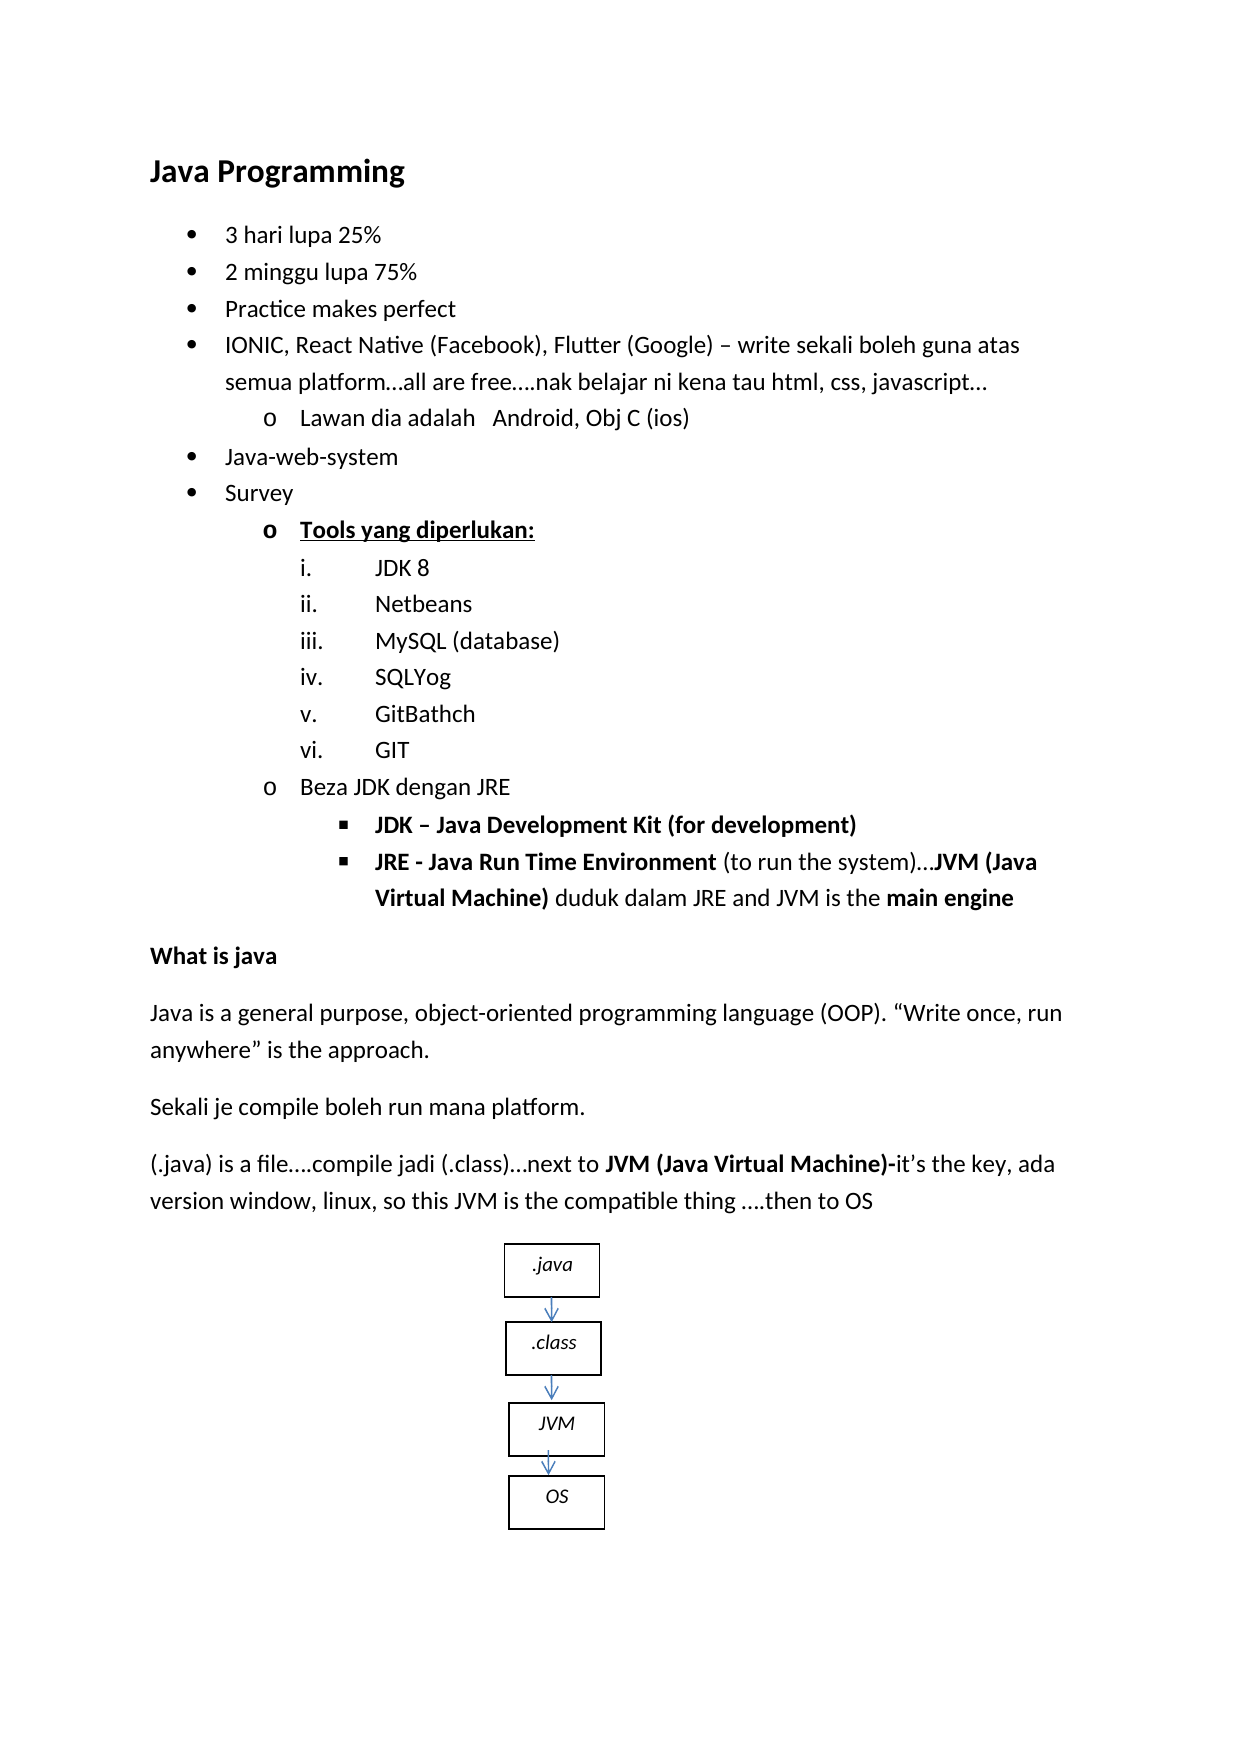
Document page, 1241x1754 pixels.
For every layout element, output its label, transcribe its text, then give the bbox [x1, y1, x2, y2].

list Netbeans [300, 588, 1090, 619]
list Lawan dia adalah Android, Obj C (ios) [262, 402, 1090, 434]
list Java-web-system [187, 441, 1090, 471]
list MySQL (database) [300, 625, 1090, 656]
text Java is a general purpose, object-oriented programming language (OOP). “Write once, run anywhere” is the approach. [150, 997, 1090, 1064]
list Beza JDK dengan JRE [262, 771, 1090, 803]
list JDK 8 [300, 552, 1090, 582]
list GitBathch [300, 698, 1090, 729]
list SQLYog [300, 662, 1090, 692]
list GIT [300, 735, 1090, 765]
text (.java) is a file….compile jadi (.class)…next to JVM (Java Virtual Machine)-it’s the key, ada version window, linux, so this JVM is the compatible thing ….then to OS [150, 1149, 1090, 1216]
text Sekali je compile boleh run mana platform. [150, 1091, 1090, 1122]
list Tools yang diperlukan: [262, 514, 1090, 546]
list IONIC, React Native (Facebook), Flutter (Google) – write sekali boleh guna atas semua platform…all are free….nak belajar ni kena tau html, css, javascript… [187, 329, 1090, 396]
list Survey [187, 477, 1090, 508]
text Java Programming [150, 150, 1090, 191]
list Practice makes perfect [187, 293, 1090, 323]
list 2 minggu lupa 75% [187, 256, 1090, 287]
list JDK – Java Development Kit (for development) [337, 809, 1090, 840]
text What is java [150, 940, 1090, 970]
list 3 hari lupa 25% [187, 220, 1090, 250]
list JRE - Java Run Time Environment (to run the system)…JVM (Java Virtual Machine) duduk dalam JRE and JVM is the main engine [337, 846, 1090, 913]
